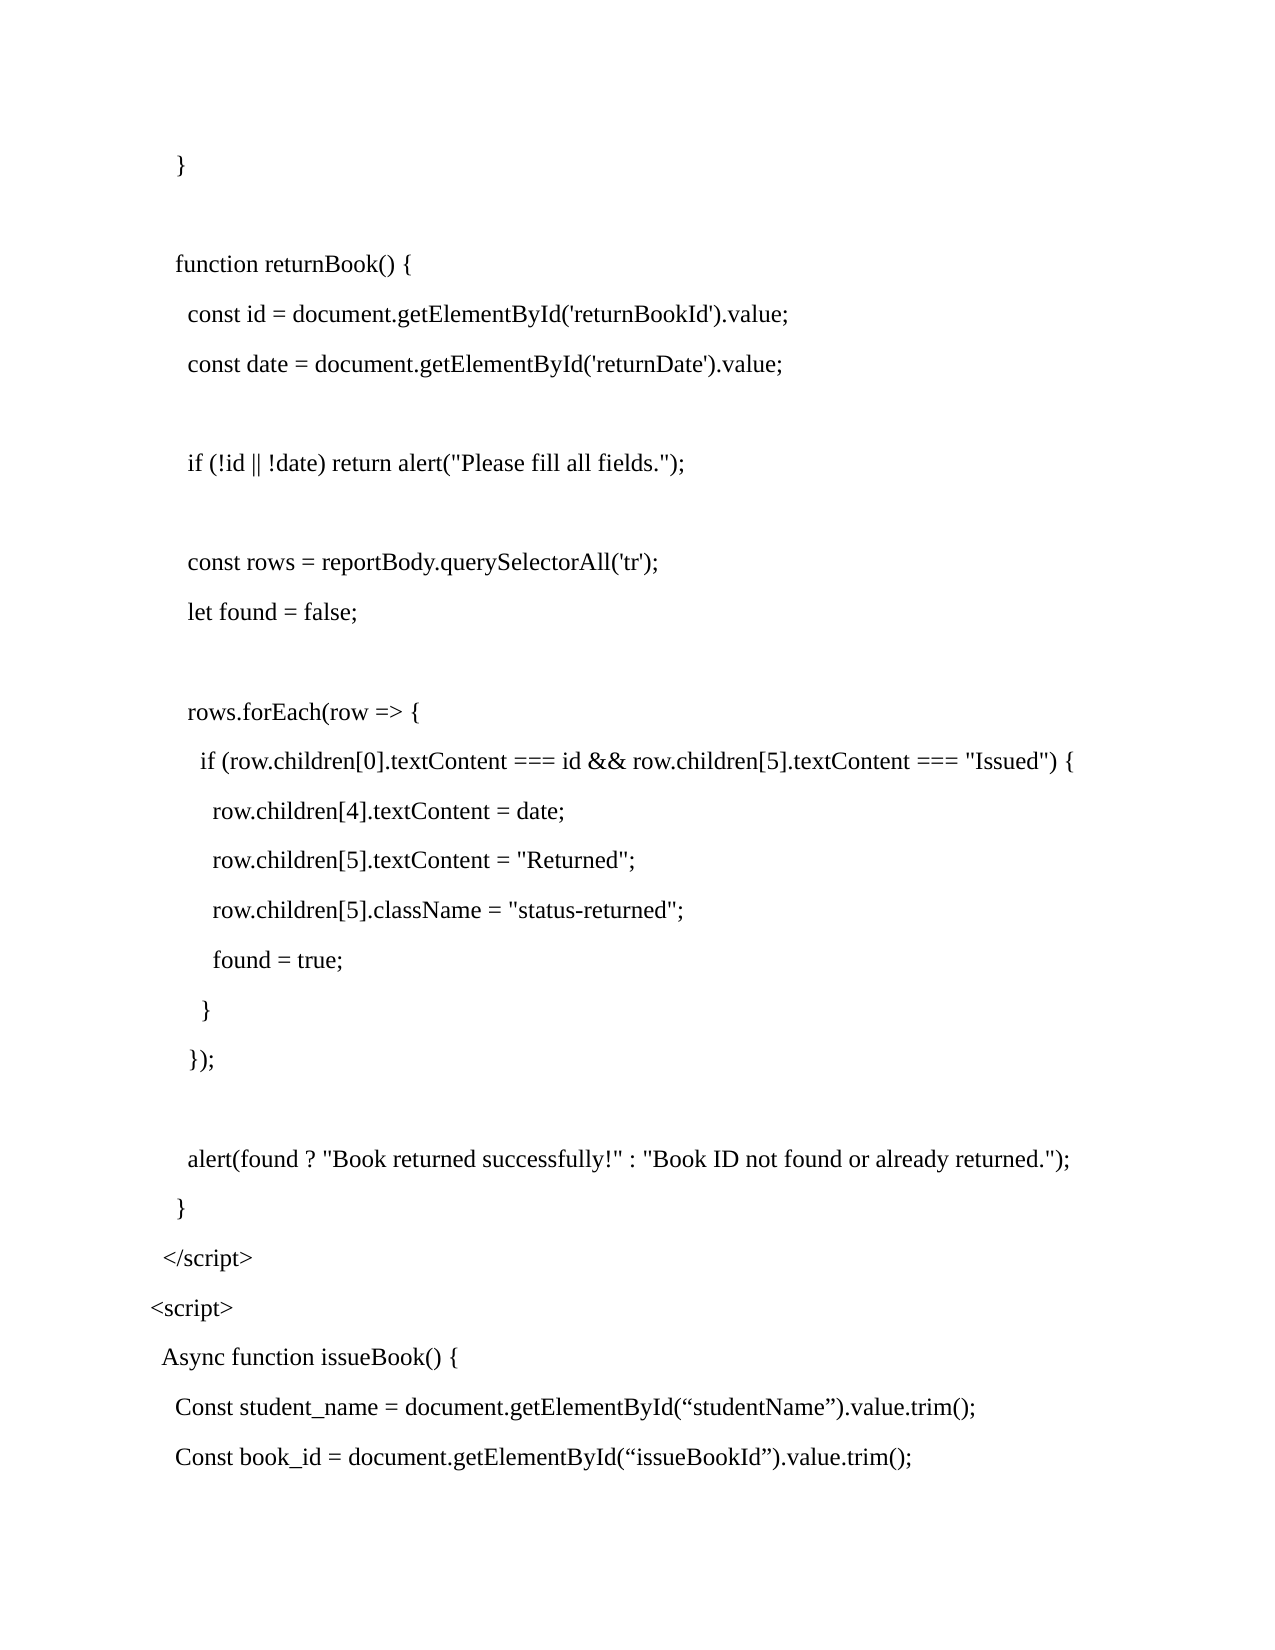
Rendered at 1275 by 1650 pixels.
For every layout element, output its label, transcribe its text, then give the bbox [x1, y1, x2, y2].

text }); [150, 1044, 1125, 1073]
text const date = document.getElementById('returnDate').value; [150, 349, 1125, 377]
text if (row.children[0].textContent === id && row.children[5].textContent === "Issued") { [150, 746, 1125, 775]
text } [150, 995, 1125, 1023]
text } [150, 1193, 1125, 1222]
text row.children[5].className = "status-returned"; [150, 895, 1125, 924]
text found = true; [150, 945, 1125, 974]
text row.children[4].textContent = date; [150, 796, 1125, 825]
text if (!id || !date) return alert("Please fill all fields."); [150, 448, 1125, 477]
text Const book_id = document.getElementById(“issueBookId”).value.trim(); [150, 1442, 1125, 1471]
text row.children[5].textContent = "Returned"; [150, 846, 1125, 874]
text Async function issueBook() { [150, 1342, 1125, 1371]
text rows.forEach(row => { [150, 697, 1125, 725]
text } [150, 150, 1125, 179]
text <script> [150, 1293, 1125, 1322]
text function returnBook() { [150, 249, 1125, 278]
text Const student_name = document.getElementById(“studentName”).value.trim(); [150, 1392, 1125, 1421]
text const rows = reportBody.querySelectorAll('tr'); [150, 547, 1125, 576]
text const id = document.getElementById('returnBookId').value; [150, 299, 1125, 328]
text alert(found ? "Book returned successfully!" : "Book ID not found or already returned."); [150, 1144, 1125, 1172]
text </script> [150, 1243, 1125, 1272]
text let found = false; [150, 597, 1125, 626]
